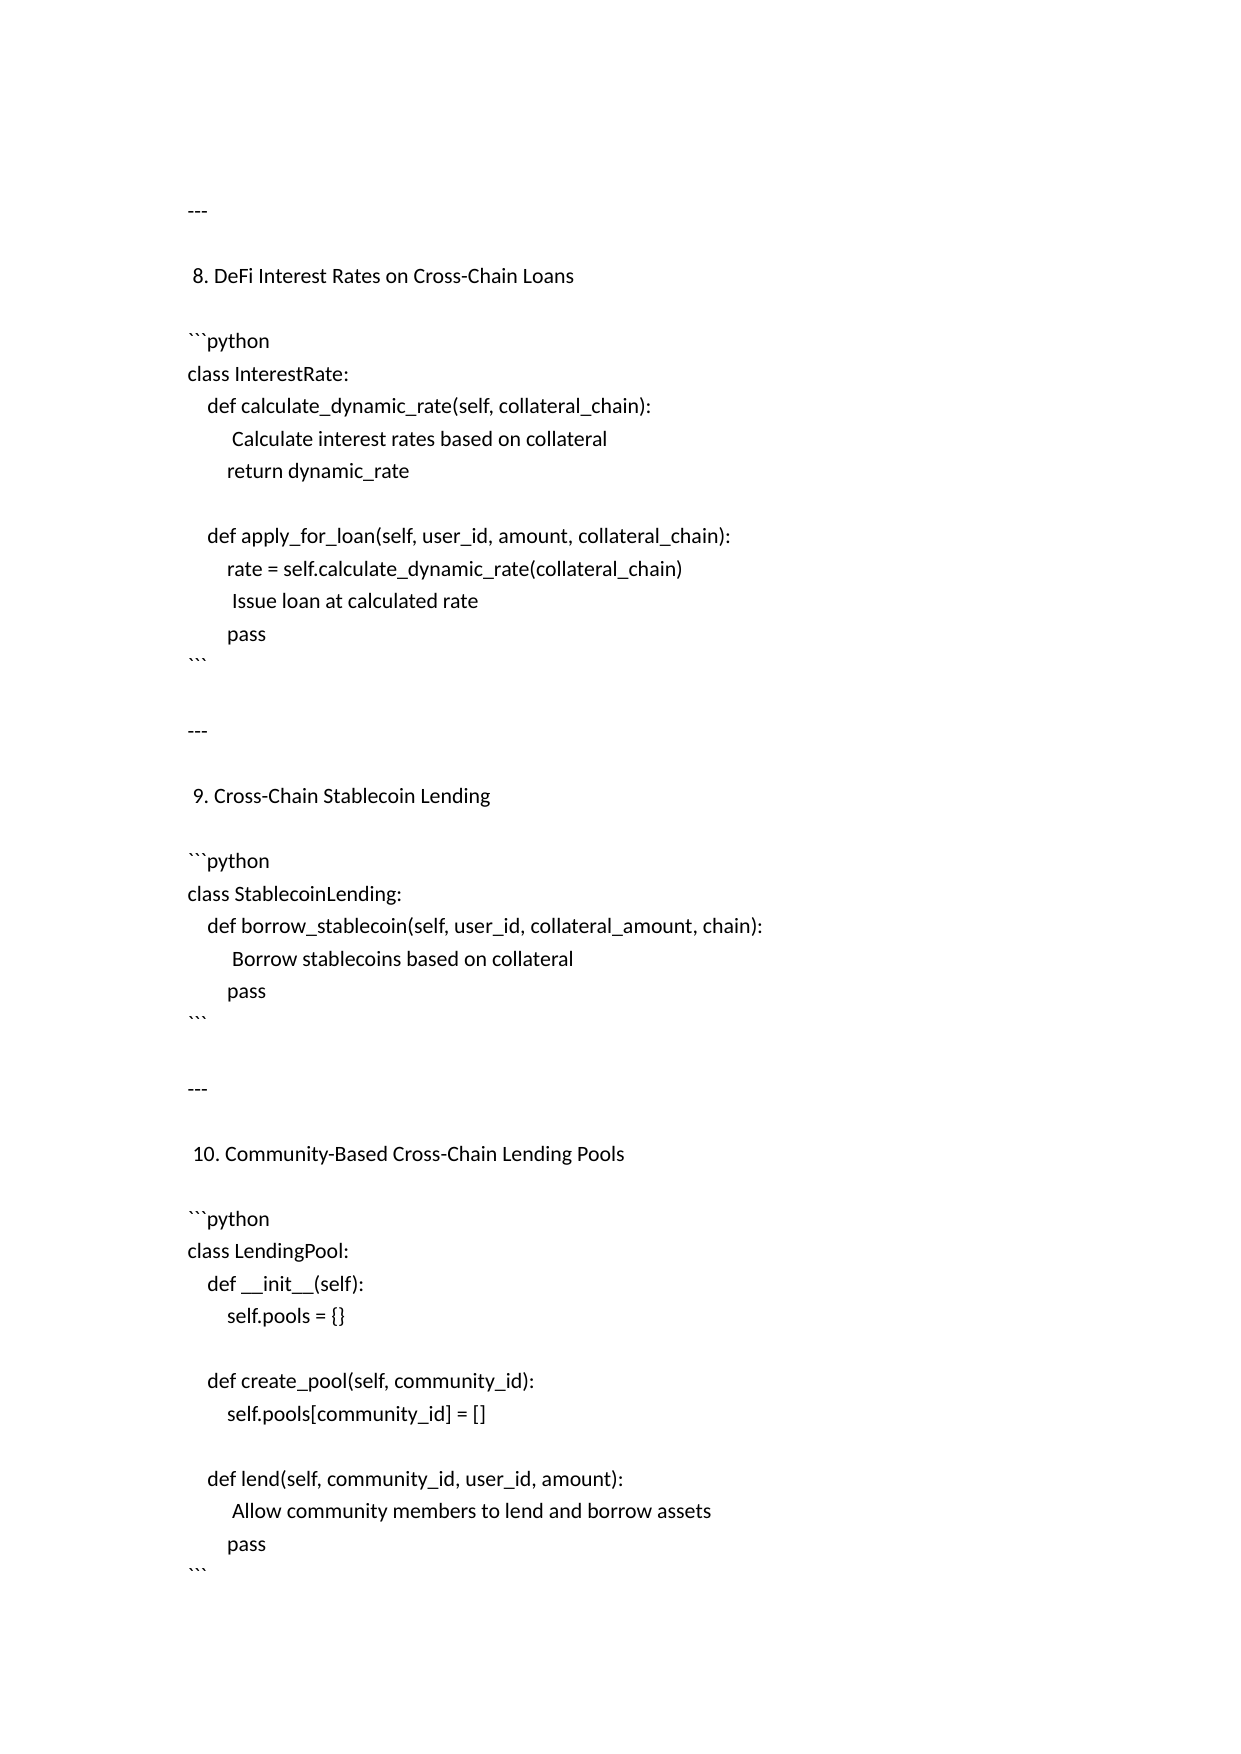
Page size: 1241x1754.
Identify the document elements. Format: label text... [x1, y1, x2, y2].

text ``` [187, 1007, 1053, 1039]
text ``` [187, 649, 1053, 682]
text Issue loan at calculated rate [187, 584, 1053, 617]
text self.pools[community_id] = [] [187, 1397, 1053, 1429]
text class LendingPool: [187, 1234, 1053, 1267]
text rate = self.calculate_dynamic_rate(collateral_chain) [187, 552, 1053, 584]
text Borrow stablecoins based on collateral [187, 942, 1053, 974]
text --- [187, 1072, 1053, 1104]
text Allow community members to lend and borrow assets [187, 1494, 1053, 1527]
text ``` [187, 1559, 1053, 1592]
text def calculate_dynamic_rate(self, collateral_chain): [187, 389, 1053, 422]
text class StablecoinLending: [187, 877, 1053, 909]
text def lend(self, community_id, user_id, amount): [187, 1462, 1053, 1494]
text class InterestRate: [187, 357, 1053, 389]
text ```python [187, 1202, 1053, 1234]
text self.pools = {} [187, 1299, 1053, 1332]
text pass [187, 974, 1053, 1007]
text --- [187, 714, 1053, 747]
text 9. Cross-Chain Stablecoin Lending [187, 779, 1053, 812]
text ```python [187, 324, 1053, 357]
text def create_pool(self, community_id): [187, 1364, 1053, 1397]
text 8. DeFi Interest Rates on Cross-Chain Loans [187, 259, 1053, 292]
text pass [187, 617, 1053, 649]
text 10. Community-Based Cross-Chain Lending Pools [187, 1137, 1053, 1169]
text def borrow_stablecoin(self, user_id, collateral_amount, chain): [187, 909, 1053, 942]
text --- [187, 194, 1053, 227]
text def apply_for_loan(self, user_id, amount, collateral_chain): [187, 519, 1053, 552]
text pass [187, 1527, 1053, 1559]
text ```python [187, 844, 1053, 877]
text Calculate interest rates based on collateral [187, 422, 1053, 454]
text return dynamic_rate [187, 454, 1053, 487]
text def __init__(self): [187, 1267, 1053, 1299]
